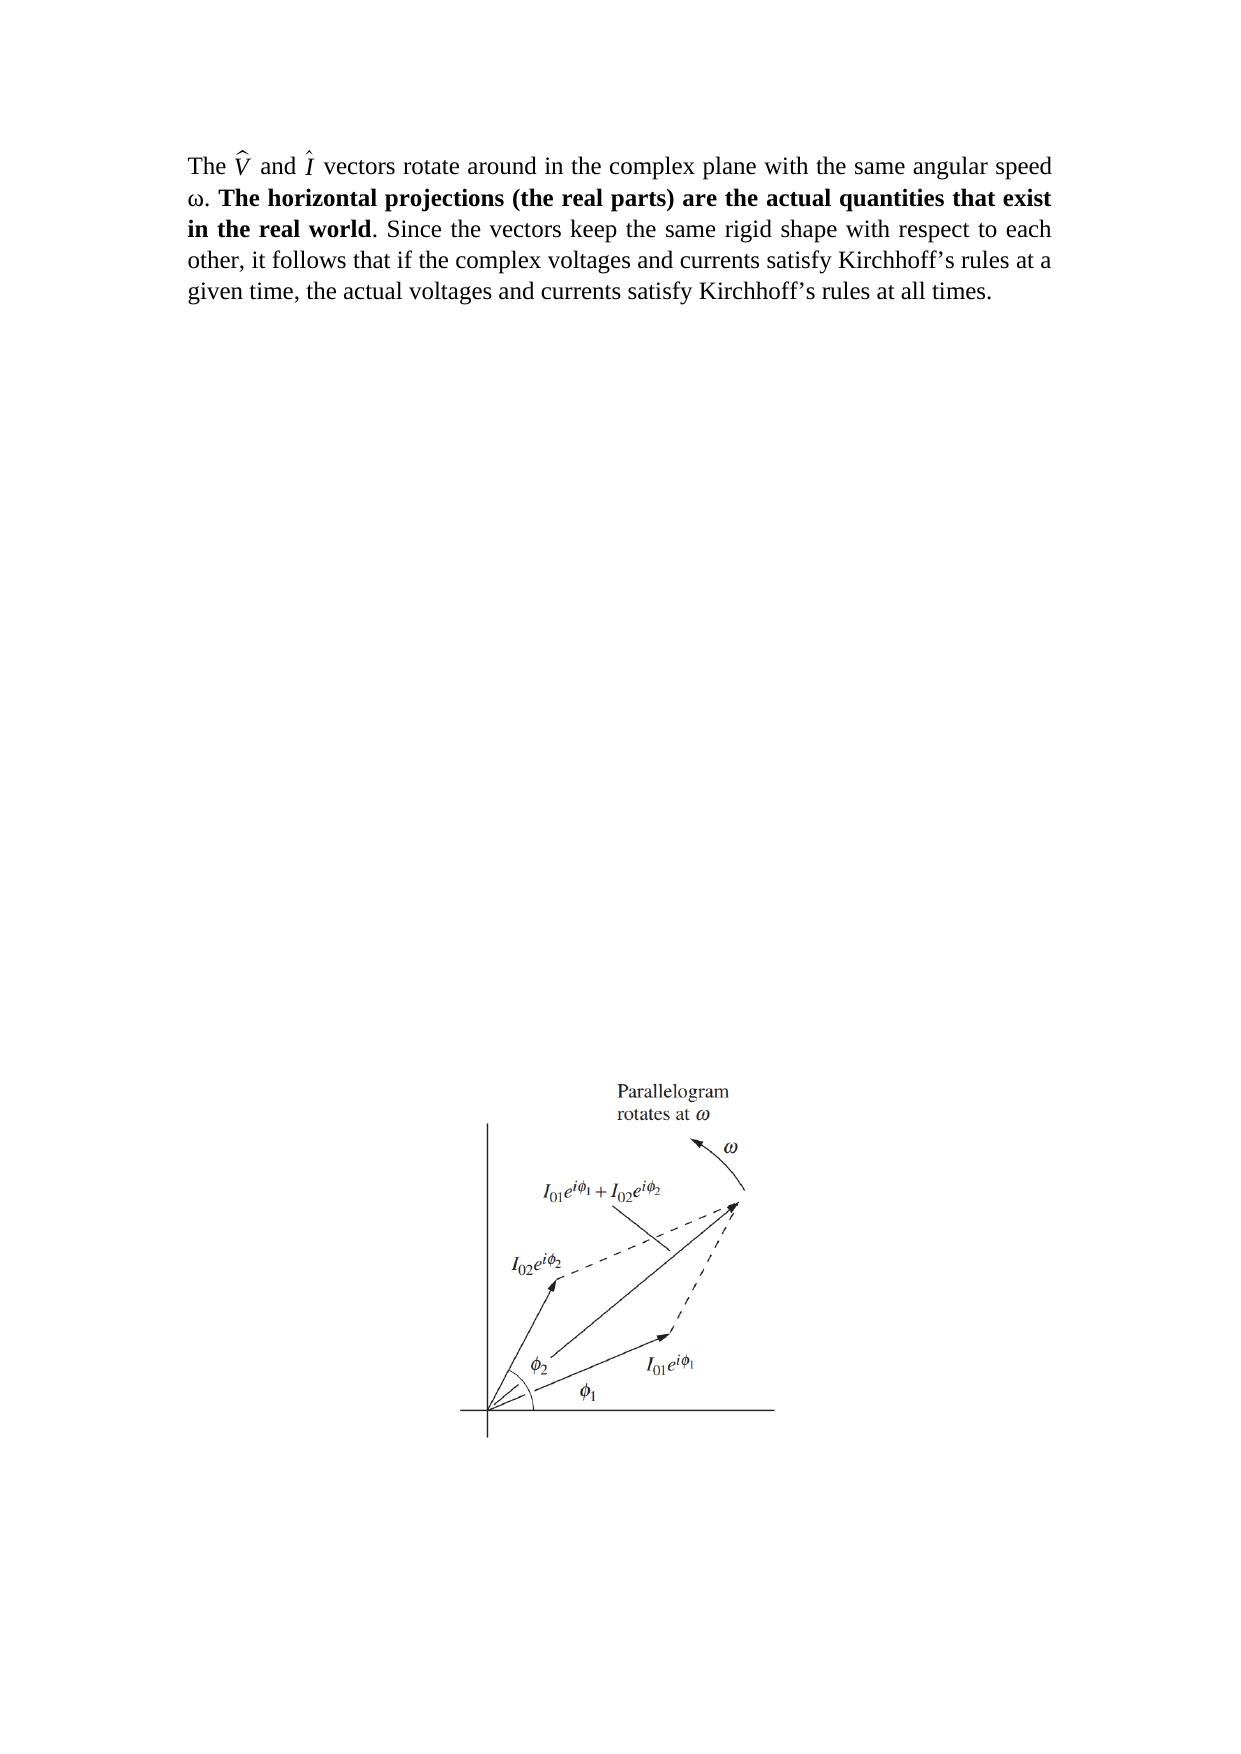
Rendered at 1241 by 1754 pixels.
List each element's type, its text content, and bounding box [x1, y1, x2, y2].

picture [447, 1070, 793, 1442]
text The and vectors rotate around in the complex plane with the same angular speed ω. The horizontal projections (the real parts) are the actual quantities that exist in the real world. Since the vectors keep the same rigid shape with respect to each other, it follows that if the complex voltages and currents satisfy Kirchhoff’s rules at a given time, the actual voltages and currents satisfy Kirchhoff’s rules at all times. [187, 150, 1053, 304]
